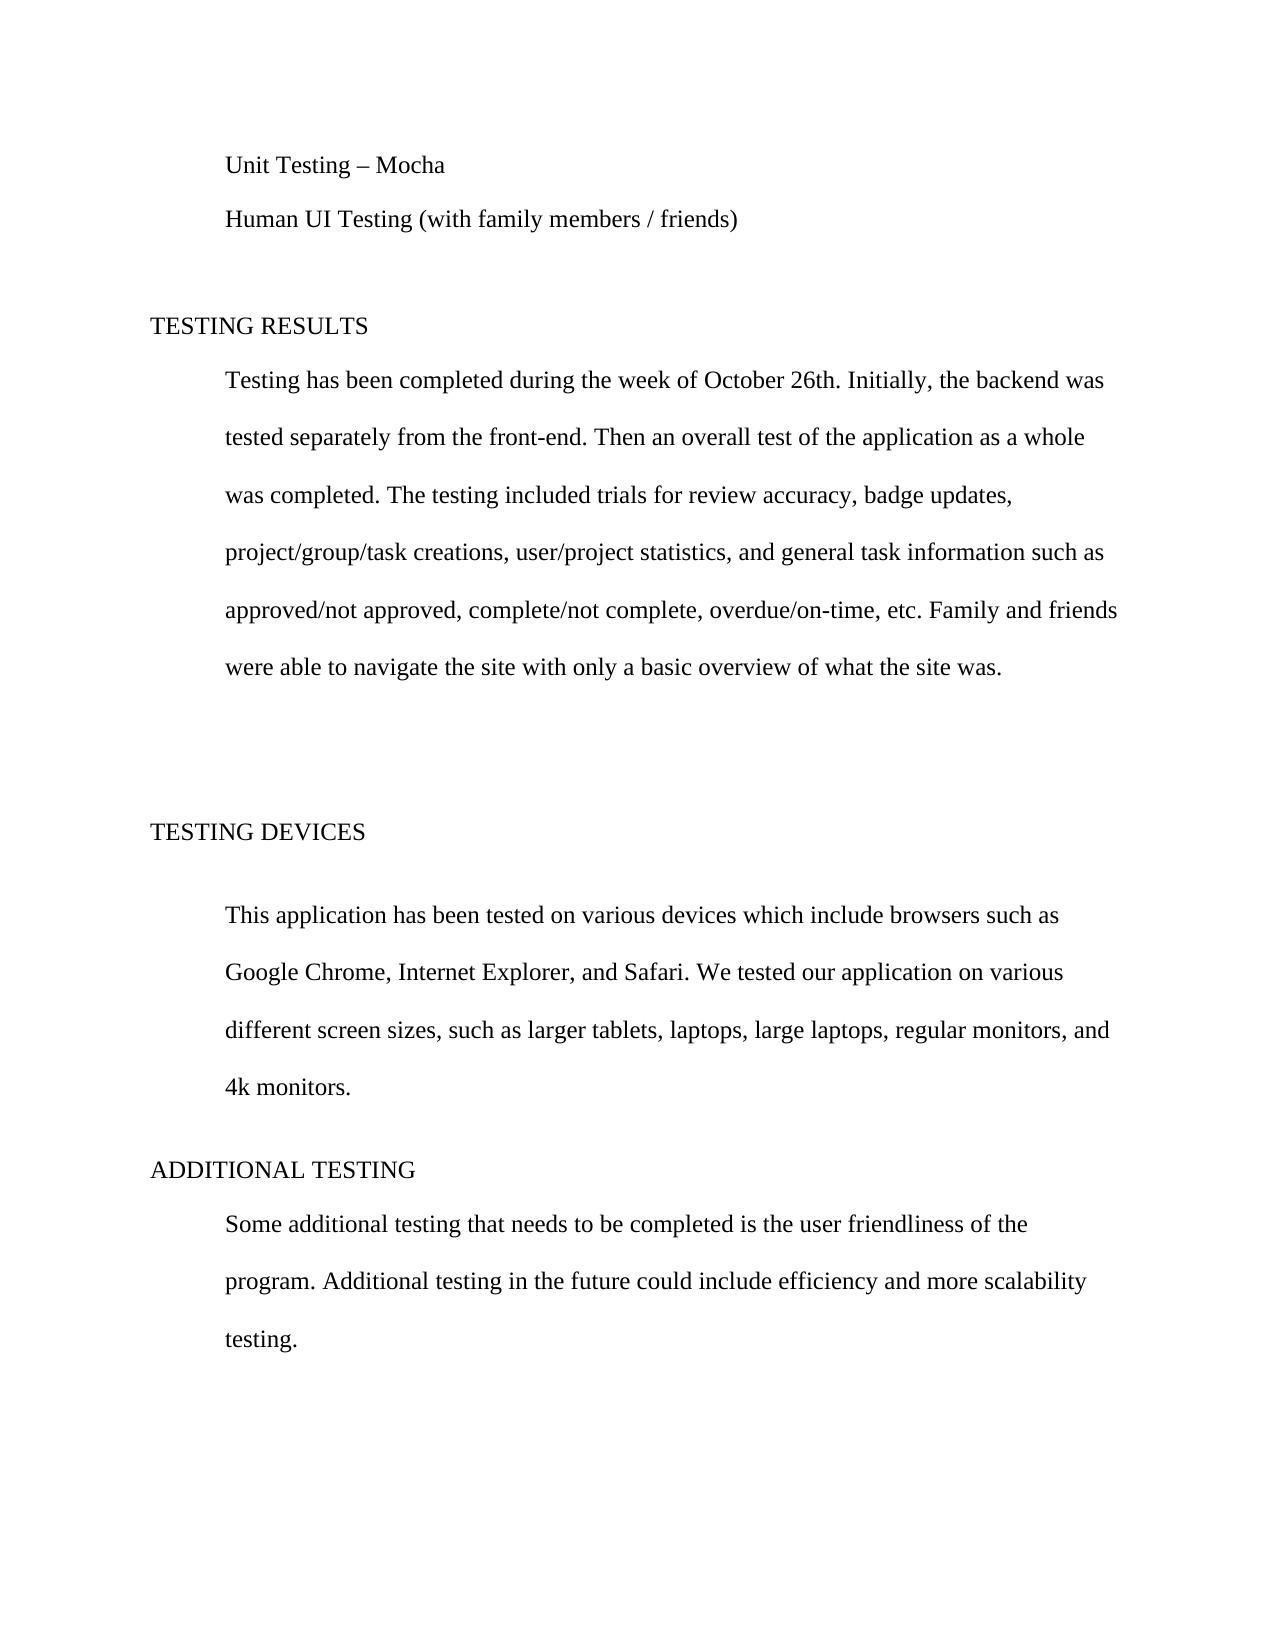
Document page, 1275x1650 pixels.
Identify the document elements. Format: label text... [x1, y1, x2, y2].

text TESTING RESULTS [150, 311, 1125, 340]
text Human UI Testing (with family members / friends) [150, 204, 1125, 232]
text Some additional testing that needs to be completed is the user friendliness of the program. Additional testing in the future could include efficiency and more scalability testing. [225, 1209, 1125, 1352]
text This application has been tested on various devices which include browsers such as Google Chrome, Internet Explorer, and Safari. We tested our application on various different screen sizes, such as larger tablets, laptops, large laptops, regular monitors, and 4k monitors. [225, 900, 1125, 1101]
text Unit Testing – Mocha [150, 150, 1125, 179]
text TESTING DEVICES [150, 817, 1125, 846]
text ADDITIONAL TESTING [150, 1155, 1125, 1184]
text Testing has been completed during the week of October 26th. Initially, the backend was tested separately from the front-end. Then an overall test of the application as a whole was completed. The testing included trials for review accuracy, badge updates, project/group/task creations, user/project statistics, and general task information such as approved/not approved, complete/not complete, overdue/on-time, etc. Family and friends were able to navigate the site with only a basic overview of what the site was. [225, 365, 1125, 681]
